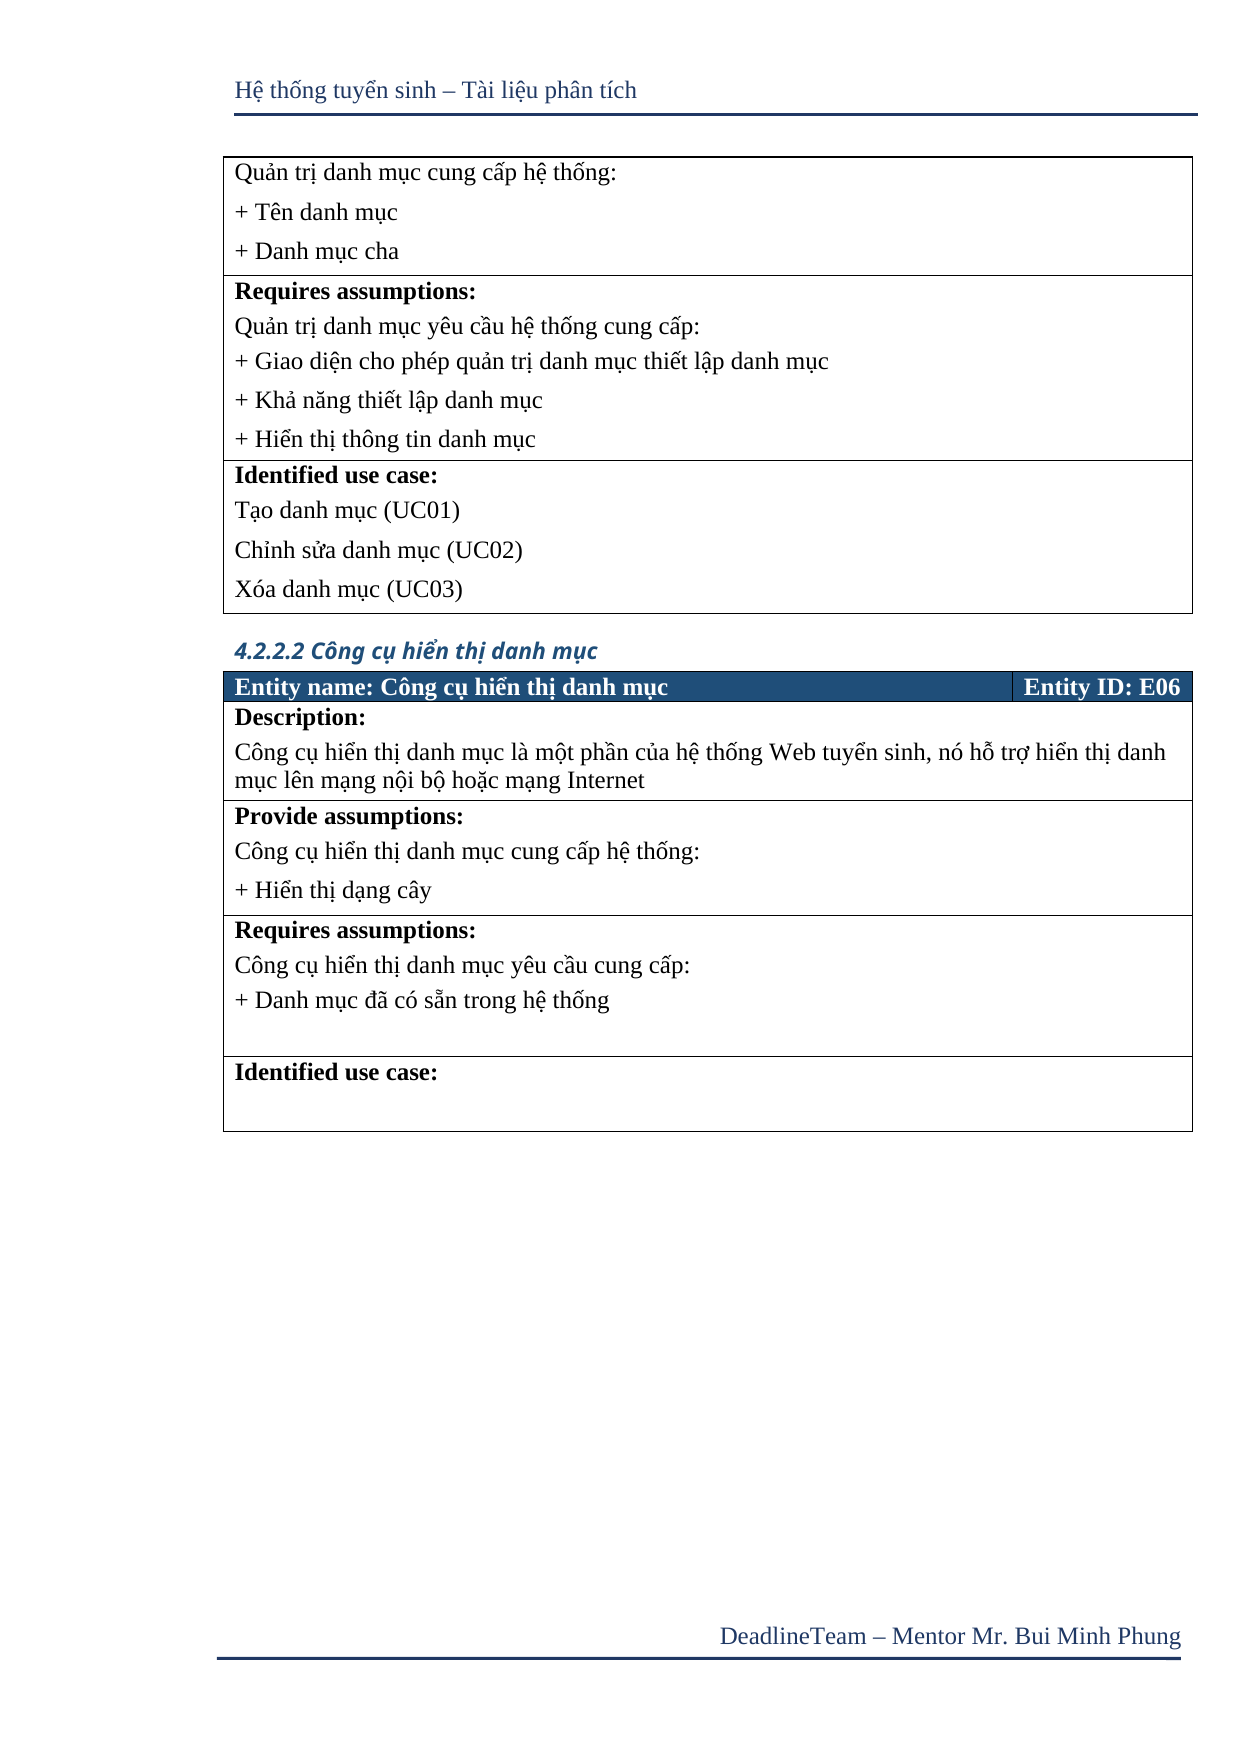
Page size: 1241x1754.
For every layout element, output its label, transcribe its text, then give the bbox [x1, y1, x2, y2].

table_cell Requires assumptions: Công cụ hiển thị danh mục yêu cầu cung cấp: + Danh mục đã có sẵn trong hệ thống [224, 916, 1192, 1056]
table_cell Provide assumptions: Công cụ hiển thị danh mục cung cấp hệ thống: + Hiển thị dạng cây [224, 801, 1192, 914]
table_cell Description: Công cụ hiển thị danh mục là một phần của hệ thống Web tuyển sinh, nó hỗ trợ hiển thị danh mục lên mạng nội bộ hoặc mạng Internet [224, 702, 1192, 800]
table_cell Identified use case: [224, 1057, 1192, 1131]
table_cell Provide assumptions: Quản trị danh mục cung cấp hệ thống: + Tên danh mục + Danh mục cha [224, 158, 1192, 275]
table_header Entity name: Công cụ hiển thị danh mục [224, 672, 1012, 701]
table_cell Identified use case: Tạo danh mục (UC01) Chỉnh sửa danh mục (UC02) Xóa danh mục (UC03) [224, 461, 1192, 613]
table_header Entity ID: E06 [1013, 672, 1192, 701]
table_cell Requires assumptions: Quản trị danh mục yêu cầu hệ thống cung cấp: + Giao diện cho phép quản trị danh mục thiết lập danh mục + Khả năng thiết lập danh mục + Hiển thị thông tin danh mục [224, 276, 1192, 459]
subtitle 4.2.2.2 Công cụ hiển thị danh mục [234, 635, 1181, 666]
